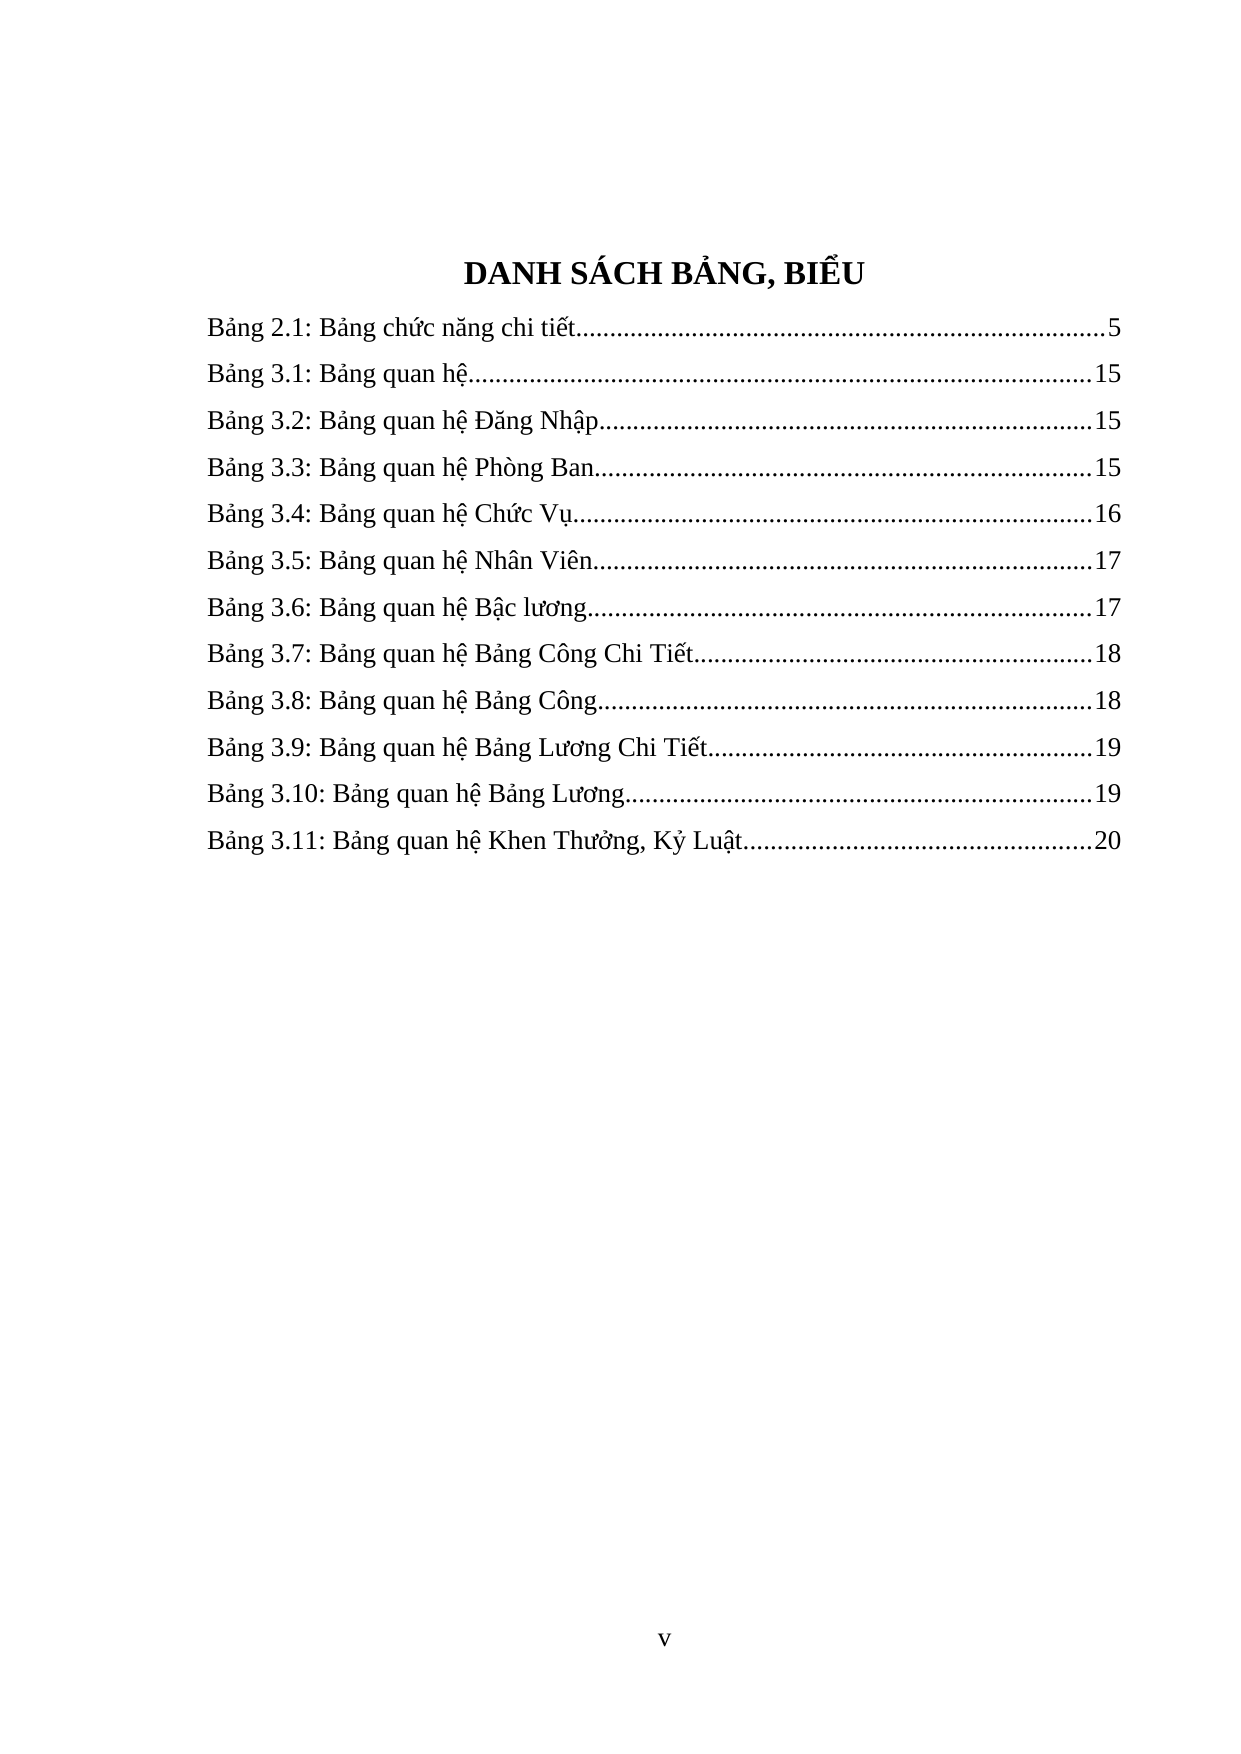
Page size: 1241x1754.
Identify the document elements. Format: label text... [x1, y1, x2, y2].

text Bảng 3.7: Bảng quan hệ Bảng Công Chi Tiết 18 [207, 638, 1122, 669]
text DANH SÁCH BẢNG, BIỂU [207, 253, 1122, 292]
text Bảng 3.1: Bảng quan hệ 15 [207, 358, 1122, 389]
text Bảng 3.2: Bảng quan hệ Đăng Nhập 15 [207, 404, 1122, 435]
text Bảng 3.9: Bảng quan hệ Bảng Lương Chi Tiết 19 [207, 731, 1122, 762]
text Bảng 3.8: Bảng quan hệ Bảng Công 18 [207, 684, 1122, 715]
text Bảng 3.11: Bảng quan hệ Khen Thưởng, Kỷ Luật 20 [207, 824, 1122, 855]
text Bảng 2.1: Bảng chức năng chi tiết 5 [207, 311, 1122, 342]
text Bảng 3.5: Bảng quan hệ Nhân Viên 17 [207, 544, 1122, 575]
text Bảng 3.3: Bảng quan hệ Phòng Ban 15 [207, 451, 1122, 482]
text Bảng 3.6: Bảng quan hệ Bậc lương 17 [207, 591, 1122, 622]
text Bảng 3.10: Bảng quan hệ Bảng Lương 19 [207, 778, 1122, 809]
text Bảng 3.4: Bảng quan hệ Chức Vụ 16 [207, 498, 1122, 529]
